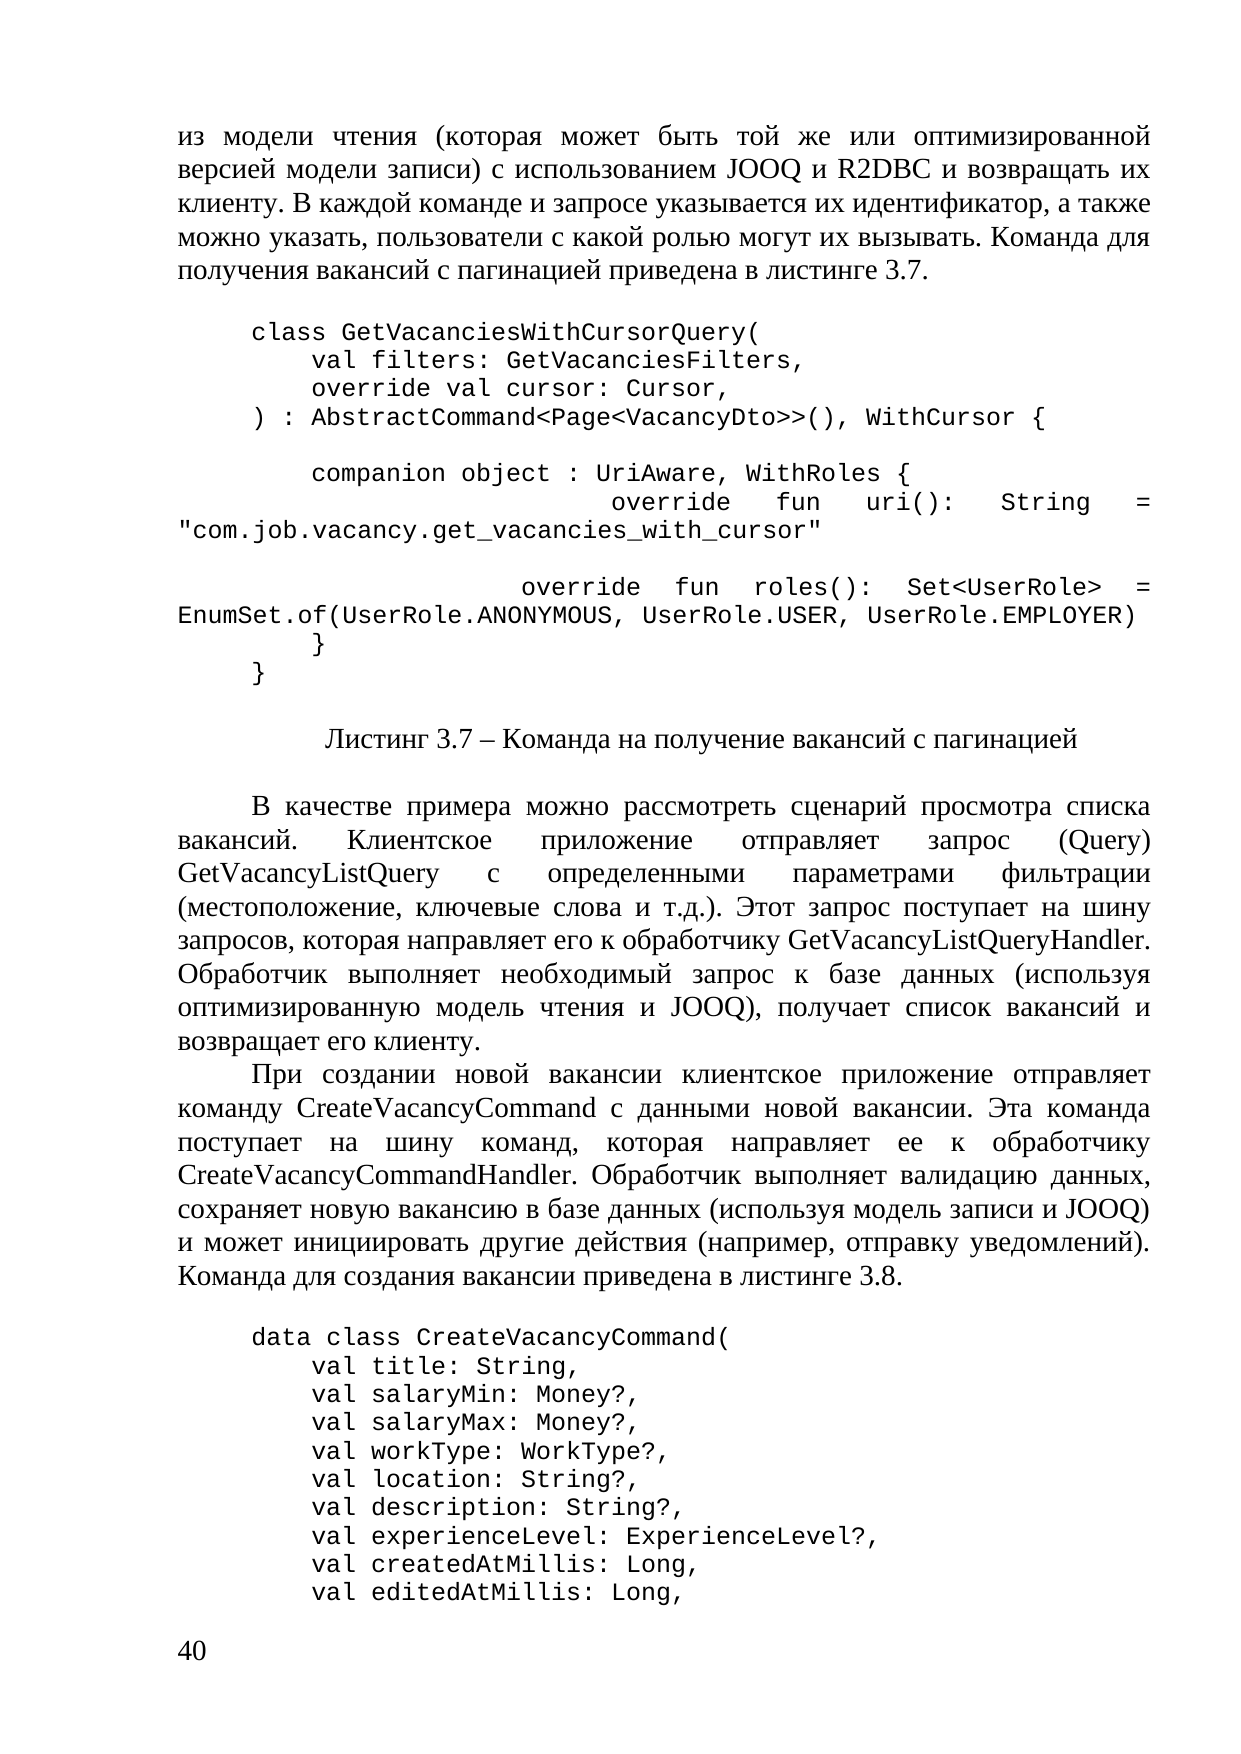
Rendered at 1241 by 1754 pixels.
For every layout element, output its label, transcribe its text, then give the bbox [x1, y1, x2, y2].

text override fun roles(): Set<UserRole> = EnumSet.of(UserRole.ANONYMOUS, UserRole.USER, UserRole.EMPLOYER) [177, 574, 1152, 631]
text val workType: WorkType?, [177, 1438, 1152, 1467]
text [177, 118, 1152, 286]
text val createdAtMillis: Long, [177, 1552, 1152, 1580]
text val experienceLevel: ExperienceLevel?, [177, 1523, 1152, 1552]
text val description: String?, [177, 1495, 1152, 1523]
text override fun uri(): String = "com.job.vacancy.get_vacancies_with_cursor" [177, 489, 1152, 546]
text val salaryMin: Money?, [177, 1382, 1152, 1410]
text val title: String, [177, 1353, 1152, 1382]
text При создании новой вакансии клиентское приложение отправляет команду CreateVacancyCommand с данными новой вакансии. Эта команда поступает на шину команд, которая направляет ее к обработчику CreateVacancyCommandHandler. Обработчик выполняет валидацию данных, сохраняет новую вакансию в базе данных (используя модель записи и JOOQ) и может инициировать другие действия (например, отправку уведомлений). Команда для создания вакансии приведена в листинге 3.8. [177, 1057, 1152, 1291]
text } [177, 659, 1152, 688]
text ) : AbstractCommand<Page<VacancyDto>>(), WithCursor { [177, 404, 1152, 433]
text data class CreateVacancyCommand( [177, 1325, 1152, 1353]
text val salaryMax: Money?, [177, 1410, 1152, 1438]
text В качестве примера можно рассмотреть сценарий просмотра списка вакансий. Клиентское приложение отправляет запрос (Query) GetVacancyListQuery с определенными параметрами фильтрации (местоположение, ключевые слова и т.д.). Этот запрос поступает на шину запросов, которая направляет его к обработчику GetVacancyListQueryHandler. Обработчик выполняет необходимый запрос к базе данных (используя оптимизированную модель чтения и JOOQ), получает список вакансий и возвращает его клиенту. [177, 788, 1152, 1057]
text val location: String?, [177, 1467, 1152, 1495]
text Листинг 3.7 – Команда на получение вакансий с пагинацией [177, 721, 1152, 755]
text class GetVacanciesWithCursorQuery( [177, 319, 1152, 348]
text override val cursor: Cursor, [177, 376, 1152, 404]
text val filters: GetVacanciesFilters, [177, 348, 1152, 376]
text val editedAtMillis: Long, [177, 1580, 1152, 1608]
text } [177, 631, 1152, 659]
text companion object : UriAware, WithRoles { [177, 461, 1152, 489]
